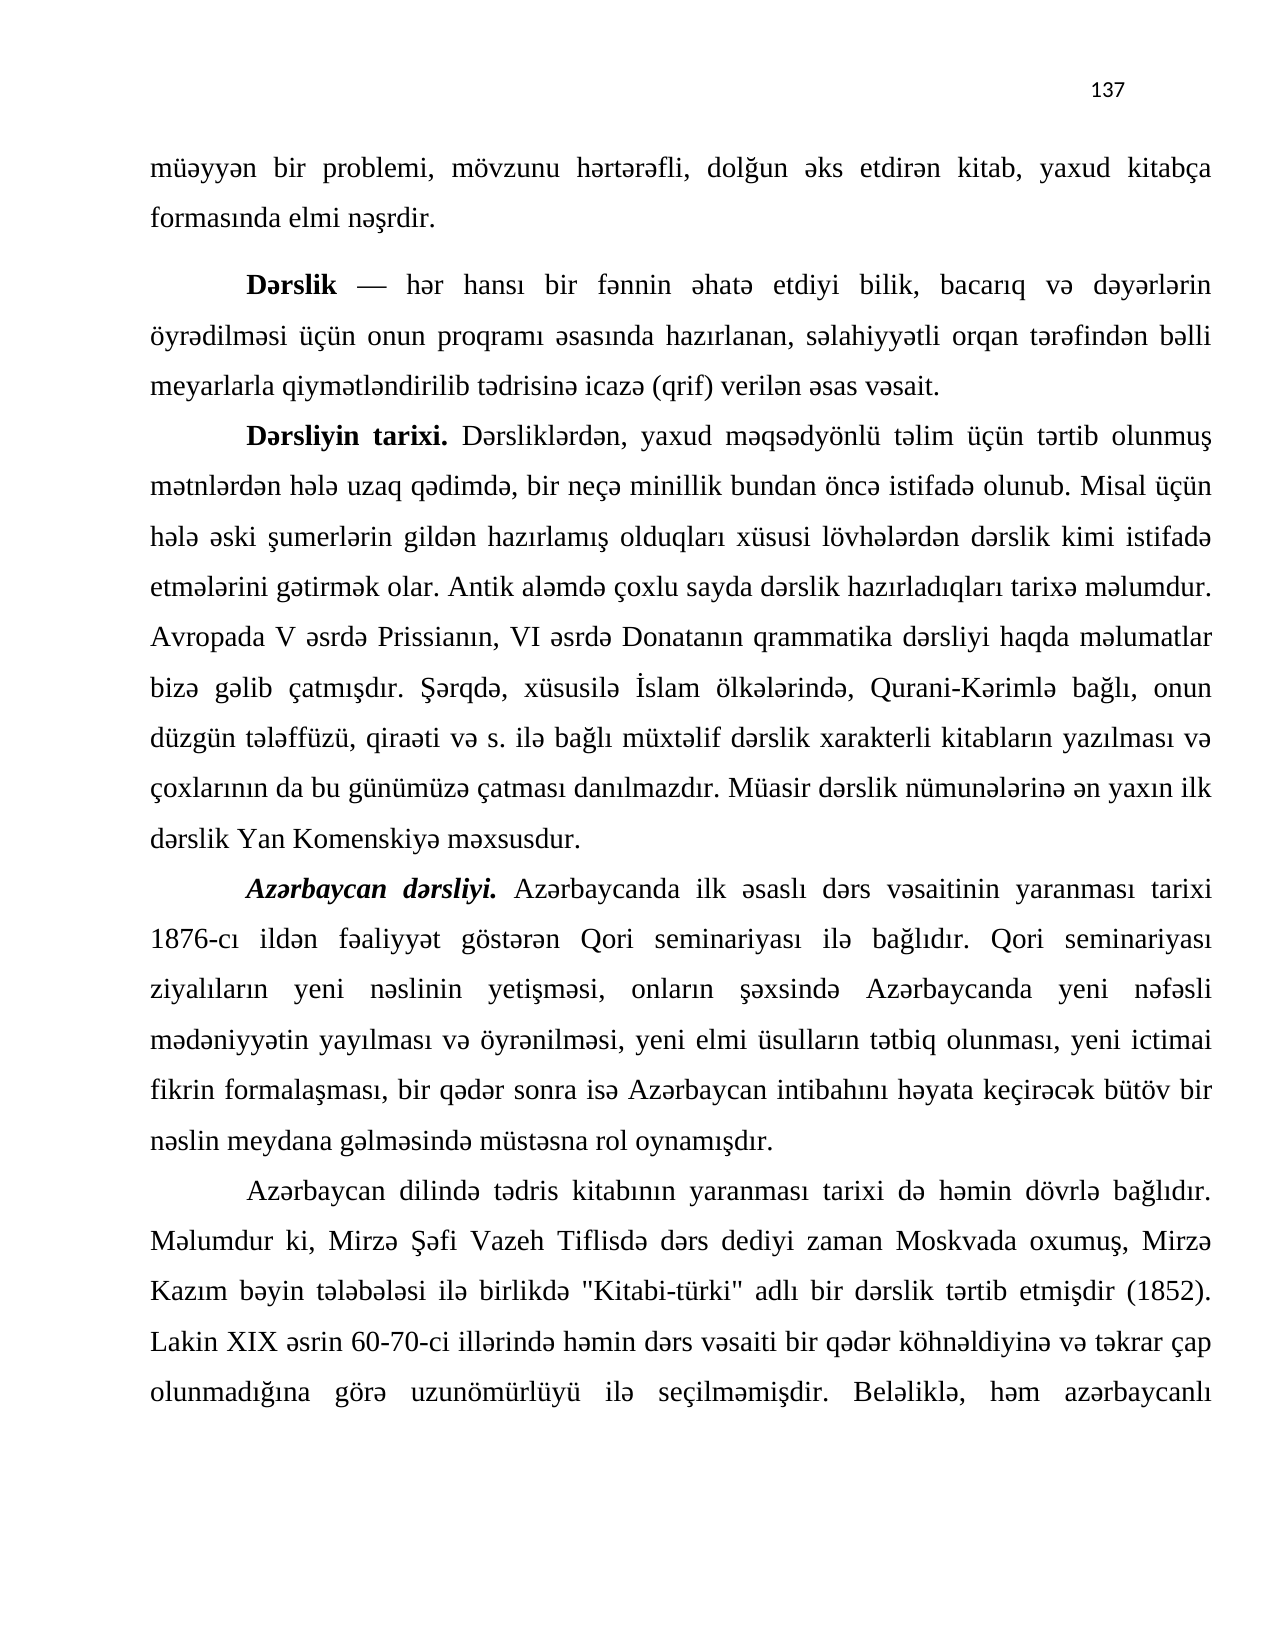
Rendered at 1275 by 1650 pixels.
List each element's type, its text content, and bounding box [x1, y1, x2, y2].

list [150, 150, 1213, 234]
text Azərbaycan dərsliyi. Azərbaycanda ilk əsaslı dərs vəsaitinin yaranması tarixi 1876-cı ildən fəaliyyət göstərən Qori seminariyası ilə bağlıdır. Qori seminariyası ziyalıların yeni nəslinin yetişməsi, onların şəxsində Azərbaycanda yeni nəfəsli mədəniyyətin yayılması və öyrənilməsi, yeni elmi üsulların tətbiq olunması, yeni ictimai fikrin formalaşması, bir qədər sonra isə Azərbaycan intibahını həyata keçirəcək bütöv bir nəslin meydana gəlməsində müstəsna rol oynamışdır. [150, 871, 1213, 1156]
text Dərslik — hər hansı bir fənnin əhatə etdiyi bilik, bacarıq və dəyərlərin öyrədilməsi üçün onun proqramı əsasında hazırlanan, səlahiyyətli orqan tərəfindən bəlli meyarlarla qiymətləndirilib tədrisinə icazə (qrif) verilən əsas vəsait. [150, 267, 1213, 401]
text Dərsliyin tarixi. Dərsliklərdən, yaxud məqsədyönlü təlim üçün tərtib olunmuş mətnlərdən hələ uzaq qədimdə, bir neçə minillik bundan öncə istifadə olunub. Misal üçün hələ əski şumerlərin gildən hazırlamış olduqları xüsusi lövhələrdən dərslik kimi istifadə etmələrini gətirmək olar. Antik aləmdə çoxlu sayda dərslik hazırladıqları tarixə məlumdur. Avropada V əsrdə Prissianın, VI əsrdə Donatanın qrammatika dərsliyi haqda məlumatlar bizə gəlib çatmışdır. Şərqdə, xüsusilə İslam ölkələrində, Qurani-Kərimlə bağlı, onun düzgün tələffüzü, qiraəti və s. ilə bağlı müxtəlif dərslik xarakterli kitabların yazılması və çoxlarının da bu günümüzə çatması danılmazdır. Müasir dərslik nümunələrinə ən yaxın ilk dərslik Yan Komenskiyə məxsusdur. [150, 418, 1213, 854]
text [150, 1173, 1213, 1408]
